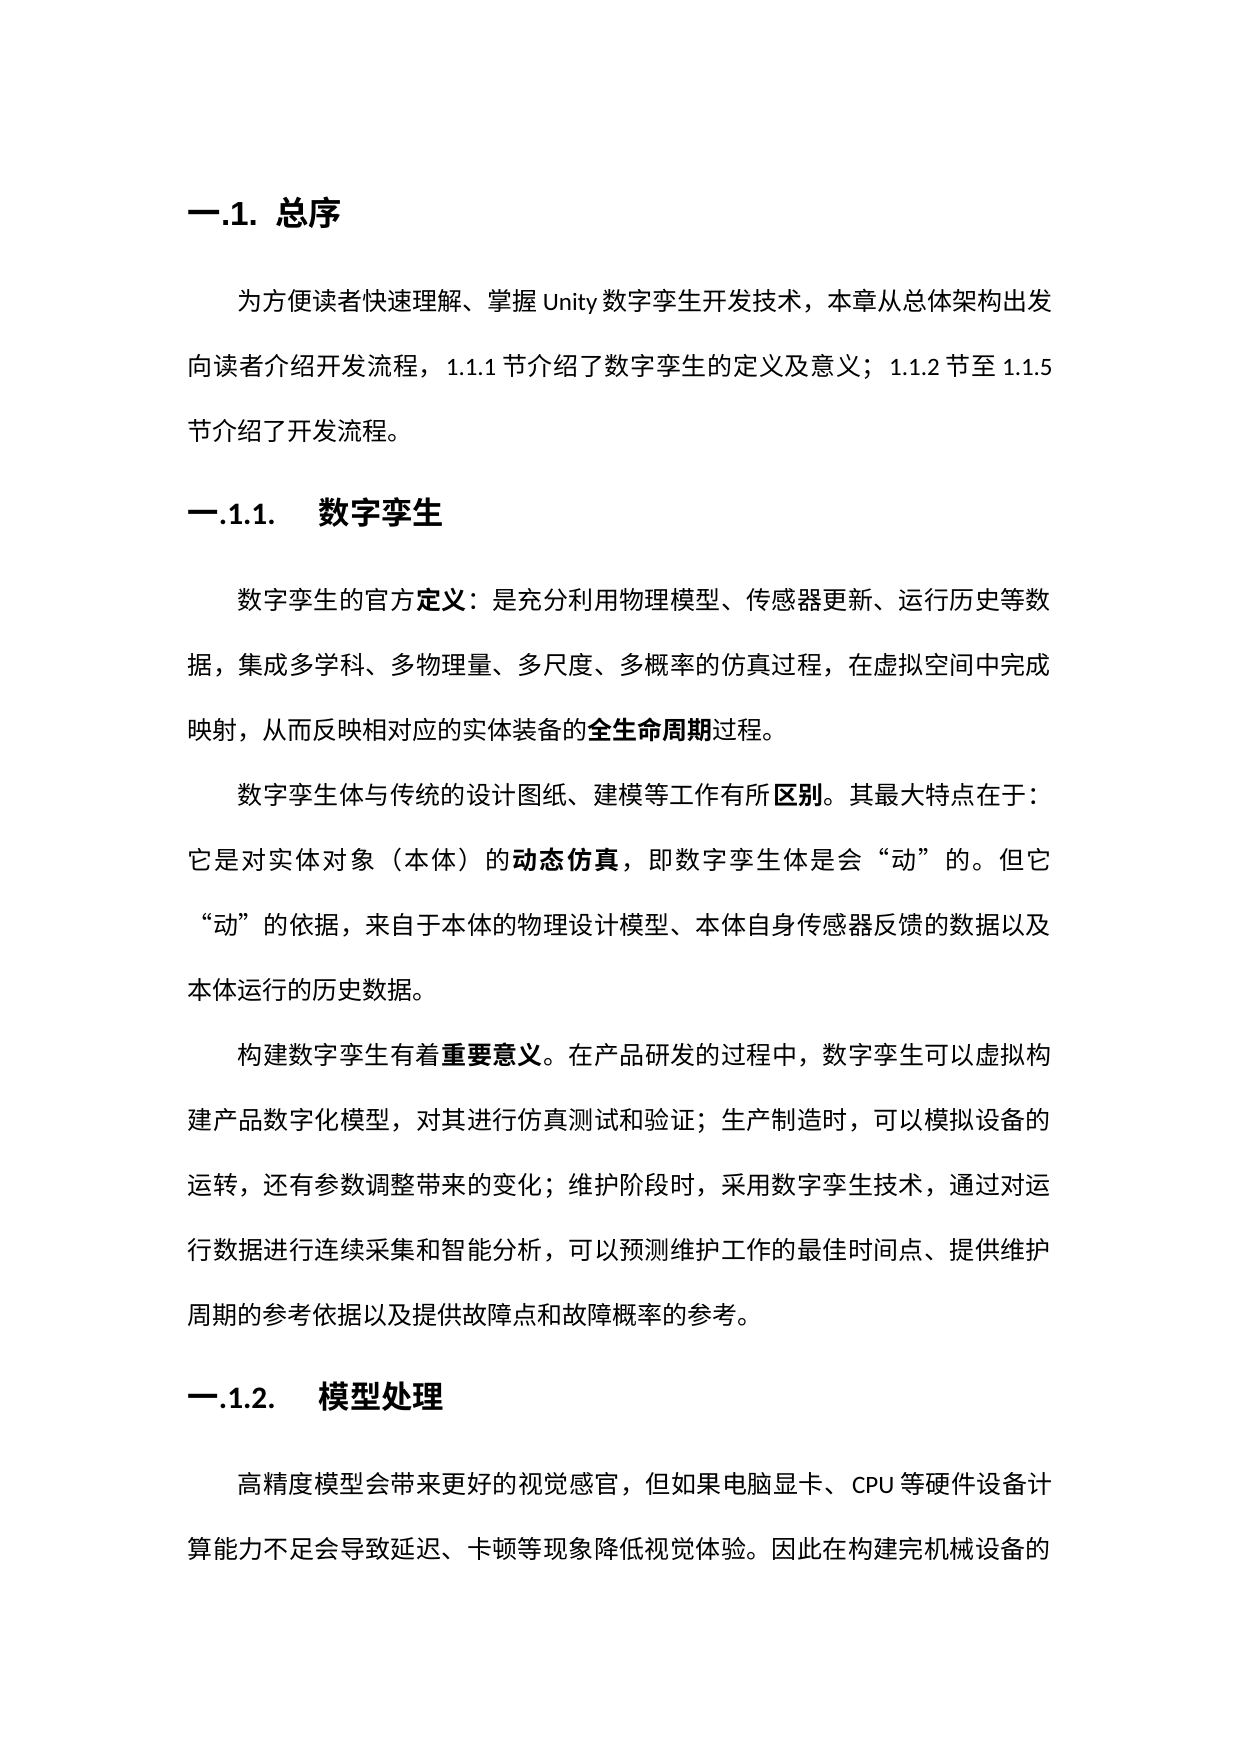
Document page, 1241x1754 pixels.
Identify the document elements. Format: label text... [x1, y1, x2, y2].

subtitle 数字孪生 [187, 478, 1053, 543]
text 数字孪生的官方定义：是充分利用物理模型、传感器更新、运行历史等数据，集成多学科、多物理量、多尺度、多概率的仿真过程，在虚拟空间中完成映射，从而反映相对应的实体装备的全生命周期过程。 [187, 566, 1053, 761]
subtitle 总序 [187, 178, 1053, 243]
subtitle 模型处理 [187, 1362, 1053, 1427]
text 构建数字孪生有着重要意义。在产品研发的过程中，数字孪生可以虚拟构建产品数字化模型，对其进行仿真测试和验证；生产制造时，可以模拟设备的运转，还有参数调整带来的变化；维护阶段时，采用数字孪生技术，通过对运行数据进行连续采集和智能分析，可以预测维护工作的最佳时间点、提供维护周期的参考依据以及提供故障点和故障概率的参考。 [187, 1021, 1053, 1346]
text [187, 1450, 1053, 1580]
text 数字孪生体与传统的设计图纸、建模等工作有所区别。其最大特点在于：它是对实体对象（本体）的动态仿真，即数字孪生体是会“动”的。但它“动”的依据，来自于本体的物理设计模型、本体自身传感器反馈的数据以及本体运行的历史数据。 [187, 761, 1053, 1021]
text 为方便读者快速理解、掌握Unity数字孪生开发技术，本章从总体架构出发向读者介绍开发流程，1.1.1节介绍了数字孪生的定义及意义；1.1.2节至1.1.5节介绍了开发流程。 [187, 267, 1053, 462]
